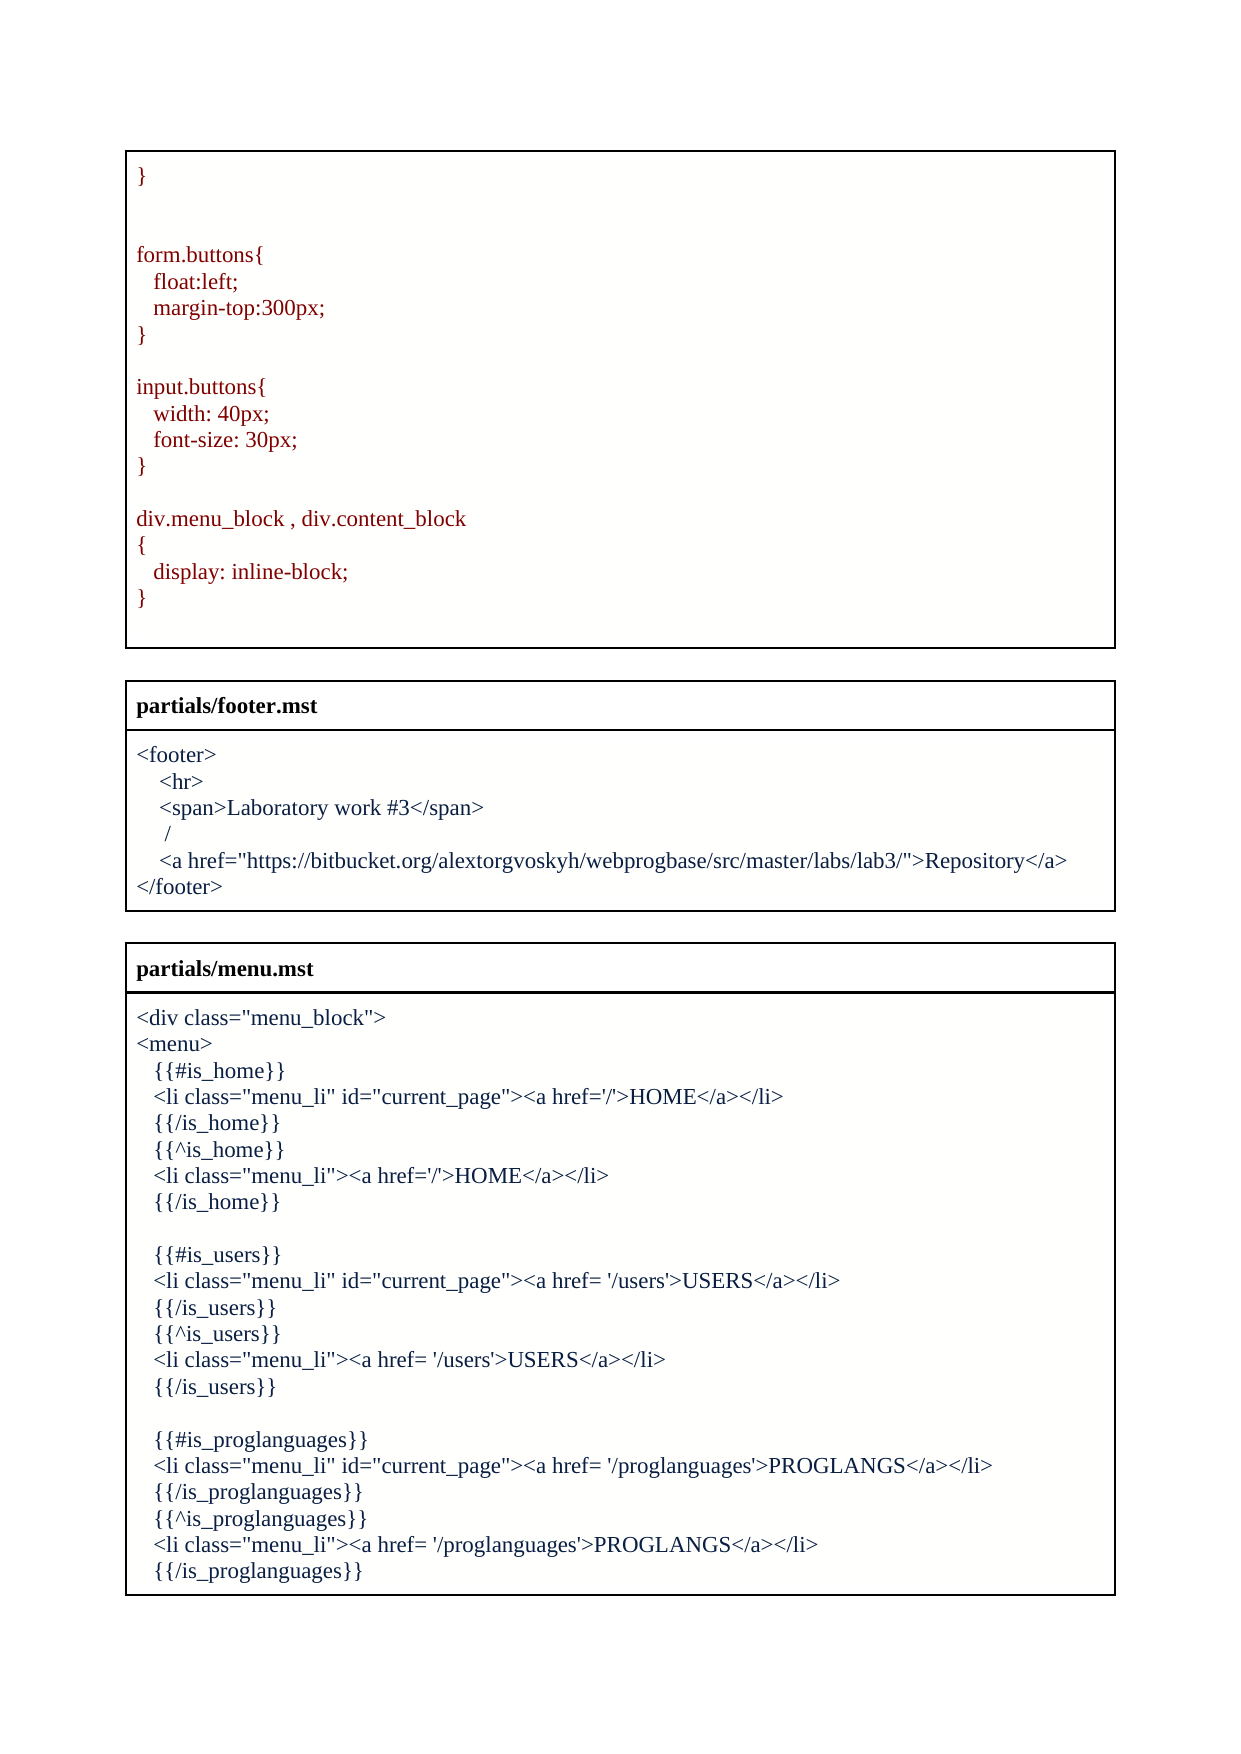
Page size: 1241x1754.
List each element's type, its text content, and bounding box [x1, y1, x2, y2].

table_cell <footer> <hr> <span>Laboratory work #3</span> / <a href="https://bitbucket.org/alextorgvoskyh/webprogbase/src/master/labs/lab3/">Repository</a> </footer> [127, 731, 1114, 910]
table_header partials/footer.mst [127, 682, 1114, 729]
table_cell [127, 994, 1114, 1594]
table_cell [127, 152, 1114, 647]
table_header partials/menu.mst [127, 944, 1114, 991]
